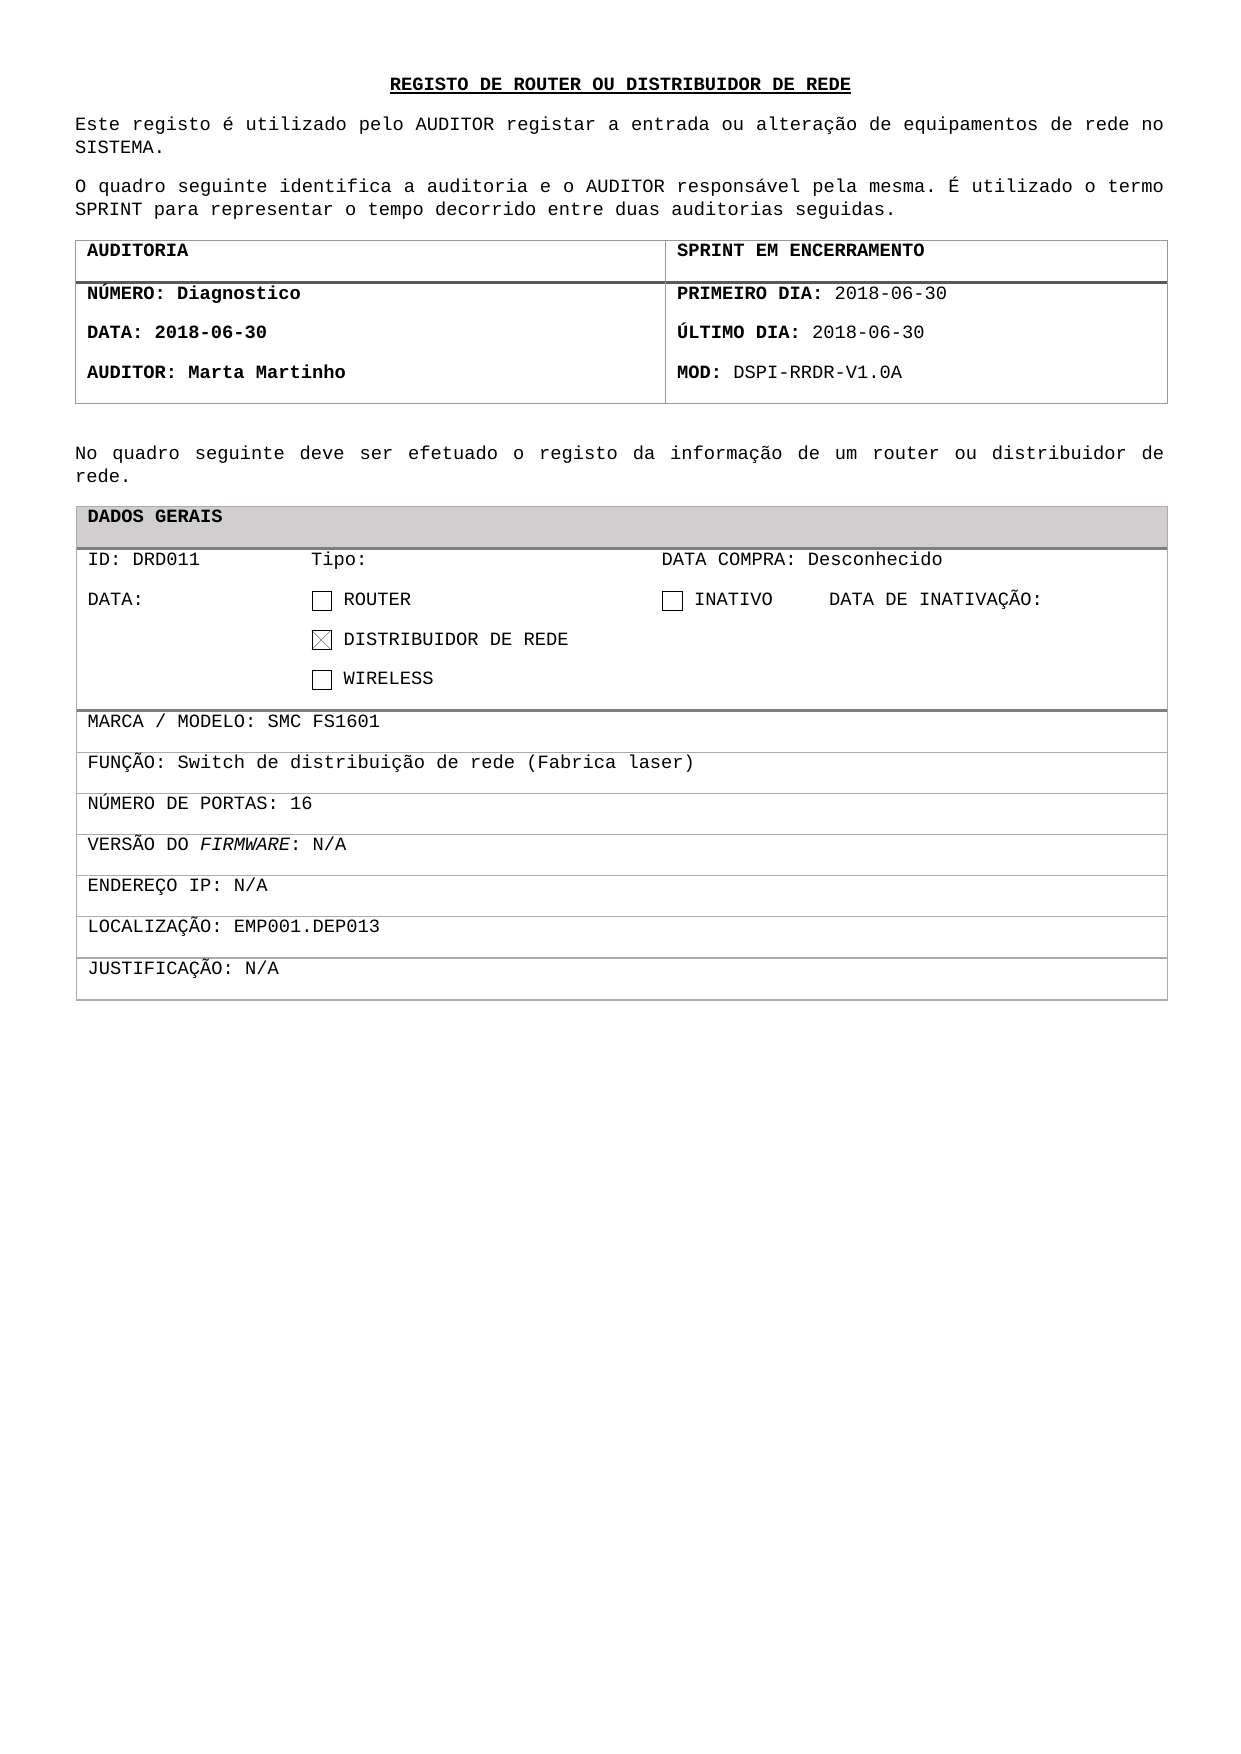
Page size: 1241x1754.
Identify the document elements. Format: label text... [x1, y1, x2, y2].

table_cell FUNÇÃO: Switch de distribuição de rede (Fabrica laser) [77, 753, 1167, 793]
table_cell VERSÃO DO FIRMWARE: N/A [77, 835, 1167, 875]
table_cell ID: DRD011 DATA: [77, 550, 299, 709]
table_header AUDITORIA [76, 241, 665, 281]
table_cell Tipo: ROUTER DISTRIBUIDOR DE REDE WIRELESS [300, 550, 650, 709]
table_header DADOS GERAIS [77, 507, 1167, 547]
table_cell JUSTIFICAÇÃO: N/A [77, 959, 1167, 999]
text No quadro seguinte deve ser efetuado o registo da informação de um router ou distribuidor de rede. [75, 443, 1165, 488]
text O quadro seguinte identifica a auditoria e o AUDITOR responsável pela mesma. É utilizado o termo SPRINT para representar o tempo decorrido entre duas auditorias seguidas. [75, 177, 1165, 221]
table_cell PRIMEIRO DIA: 2018-06-30 ÚLTIMO DIA: 2018-06-30 MOD: DSPI-RRDR-V1.0A [666, 284, 1167, 403]
table_cell ENDEREÇO IP: N/A [77, 876, 1167, 916]
table_cell NÚMERO: Diagnostico DATA: 2018-06-30 AUDITOR: Marta Martinho [76, 284, 665, 403]
table_cell MARCA / MODELO: SMC FS1601 [77, 712, 1167, 752]
text Este registo é utilizado pelo AUDITOR registar a entrada ou alteração de equipamentos de rede no SISTEMA. [75, 114, 1165, 159]
text REGISTO DE ROUTER OU DISTRIBUIDOR DE REDE [75, 75, 1165, 96]
table_cell NÚMERO DE PORTAS: 16 [77, 794, 1167, 834]
table_cell LOCALIZAÇÃO: EMP001.DEP013 [77, 917, 1167, 957]
table_cell DATA COMPRA: Desconhecido INATIVO DATA DE INATIVAÇÃO: [650, 550, 1167, 709]
table_header SPRINT EM ENCERRAMENTO [666, 241, 1167, 281]
